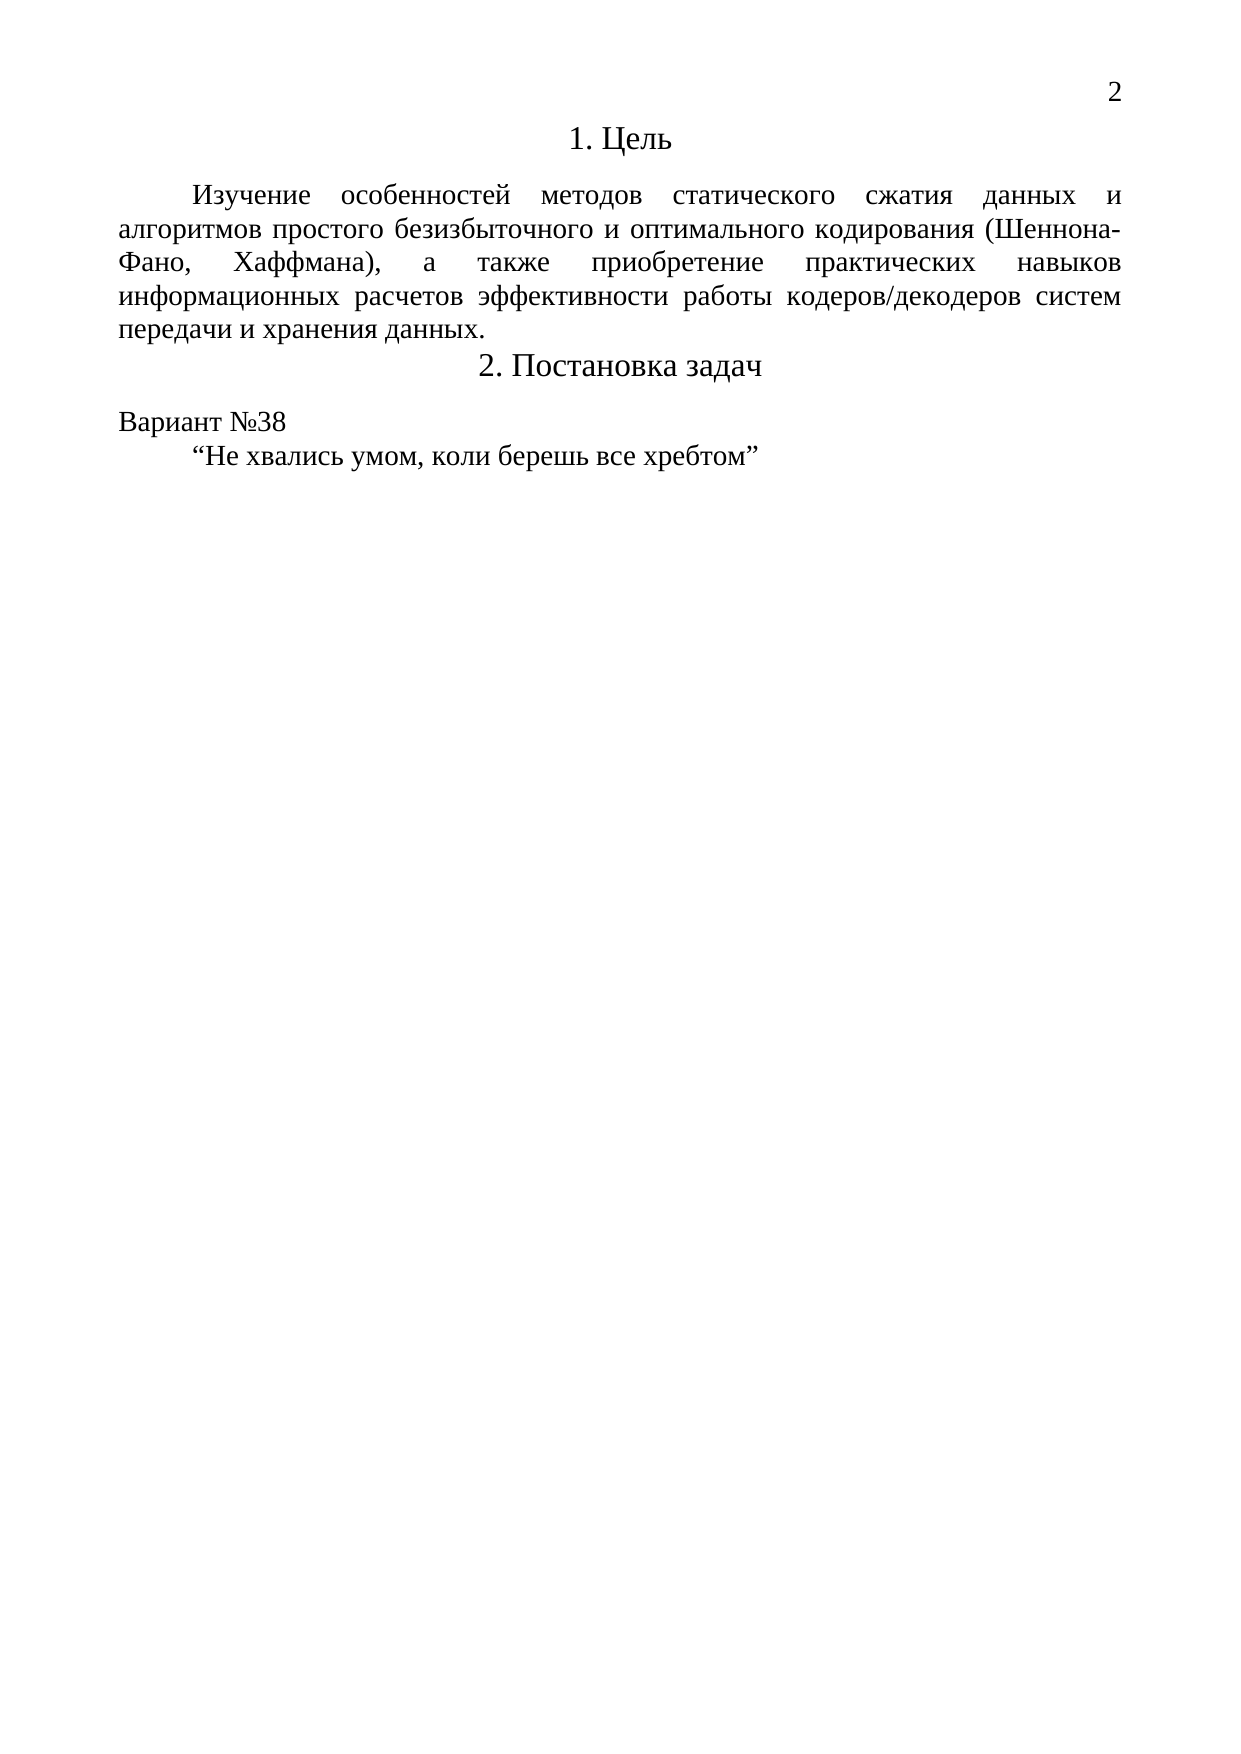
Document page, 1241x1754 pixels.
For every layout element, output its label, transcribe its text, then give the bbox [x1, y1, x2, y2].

text Изучение особенностей методов статического сжатия данных и алгоритмов простого безизбыточного и оптимального кодирования (Шеннона-Фано, Хаффмана), а также приобретение практических навыков информационных расчетов эффективности работы кодеров/декодеров систем передачи и хранения данных. [118, 177, 1122, 345]
text “Не хвались умом, коли берешь все хребтом” [118, 438, 1122, 471]
subtitle 1. Цель [118, 118, 1122, 156]
text Вариант №38 [118, 404, 1122, 438]
text 2. Постановка задач [118, 345, 1122, 383]
